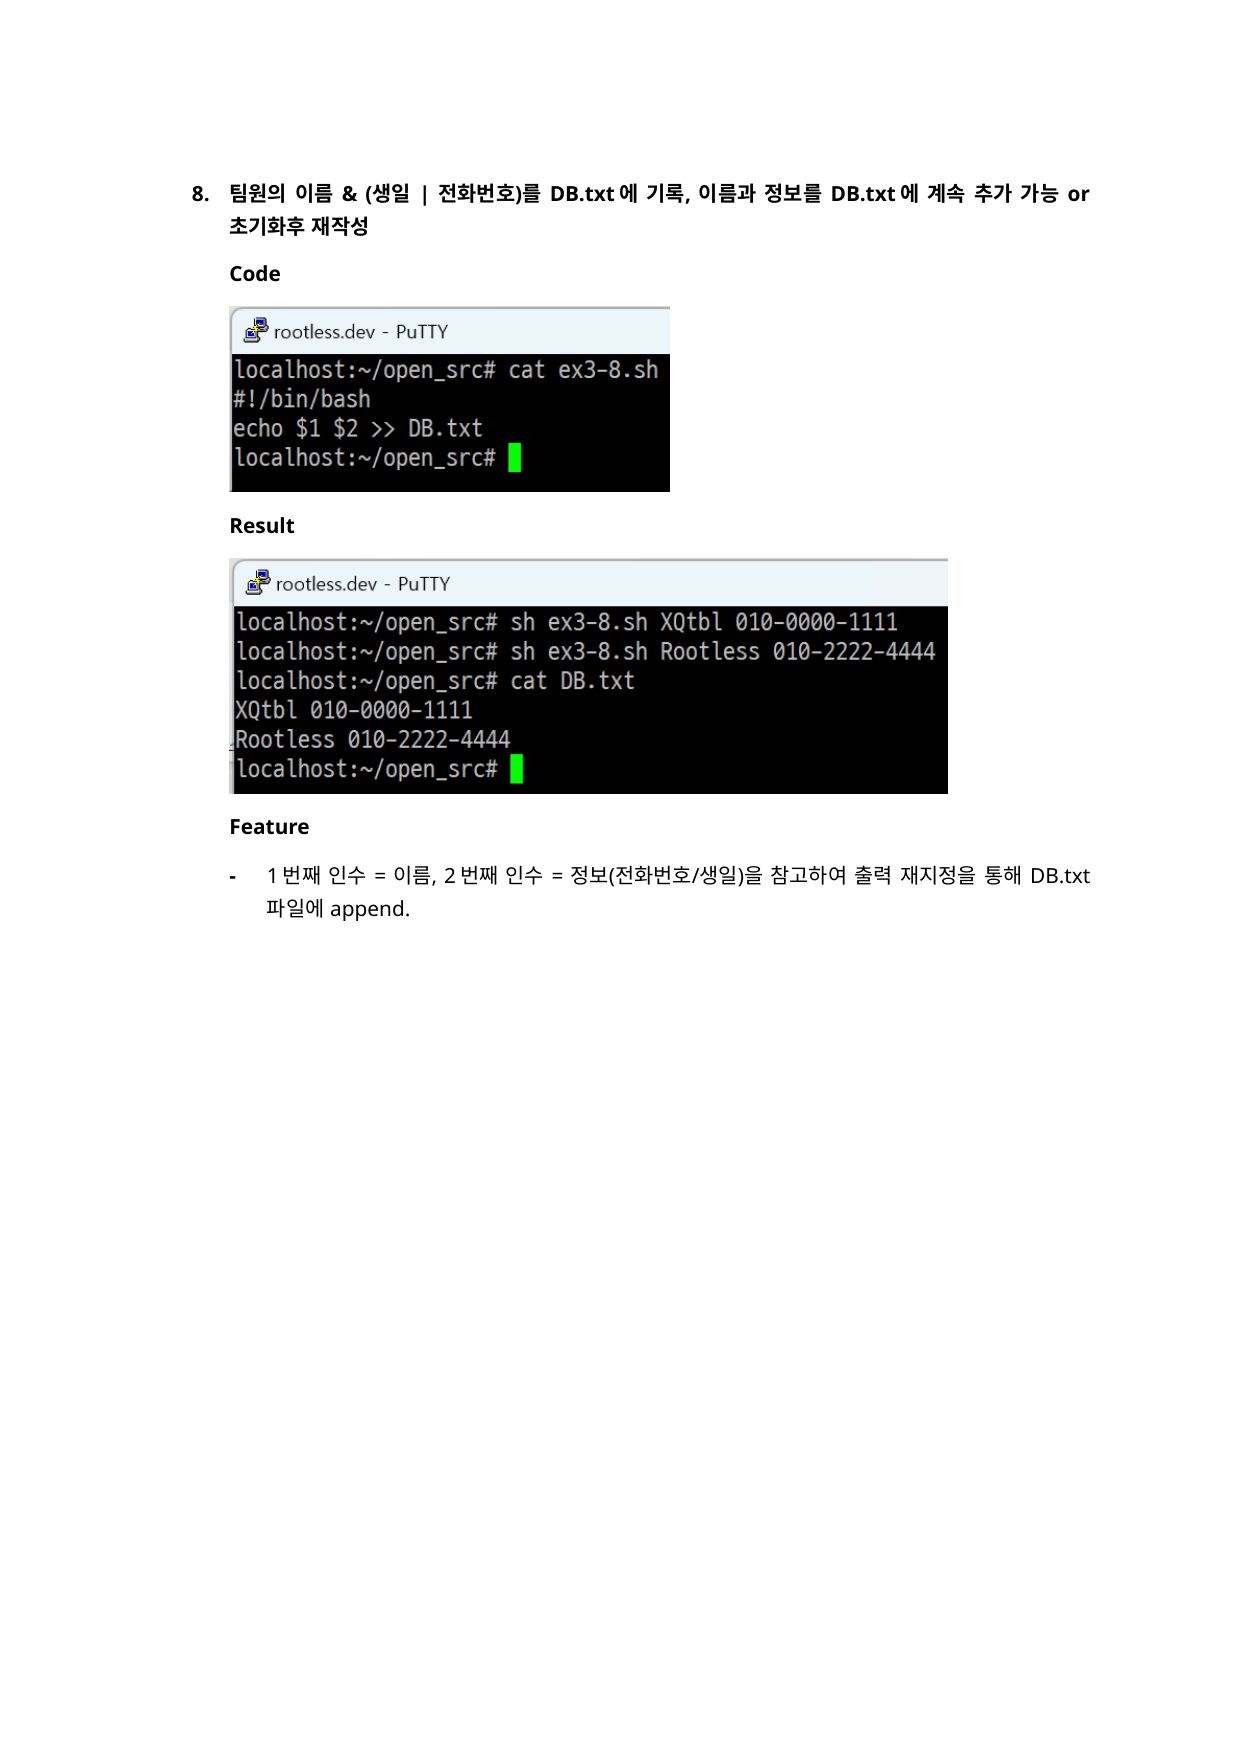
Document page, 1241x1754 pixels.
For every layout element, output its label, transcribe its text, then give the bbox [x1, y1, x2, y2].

text Feature [229, 812, 1090, 841]
list 팀원의 이름 & (생일 | 전화번호)를 DB.txt에 기록, 이름과 정보를 DB.txt에 계속 추가 가능 or 초기화후 재작성 [192, 177, 1090, 240]
text Result [229, 511, 1090, 539]
picture [229, 306, 670, 492]
list 1번째 인수 = 이름, 2번째 인수 = 정보(전화번호/생일)을 참고하여 출력 재지정을 통해 DB.txt파일에 append. [229, 859, 1090, 923]
text Code [229, 259, 1090, 288]
picture [229, 558, 948, 794]
